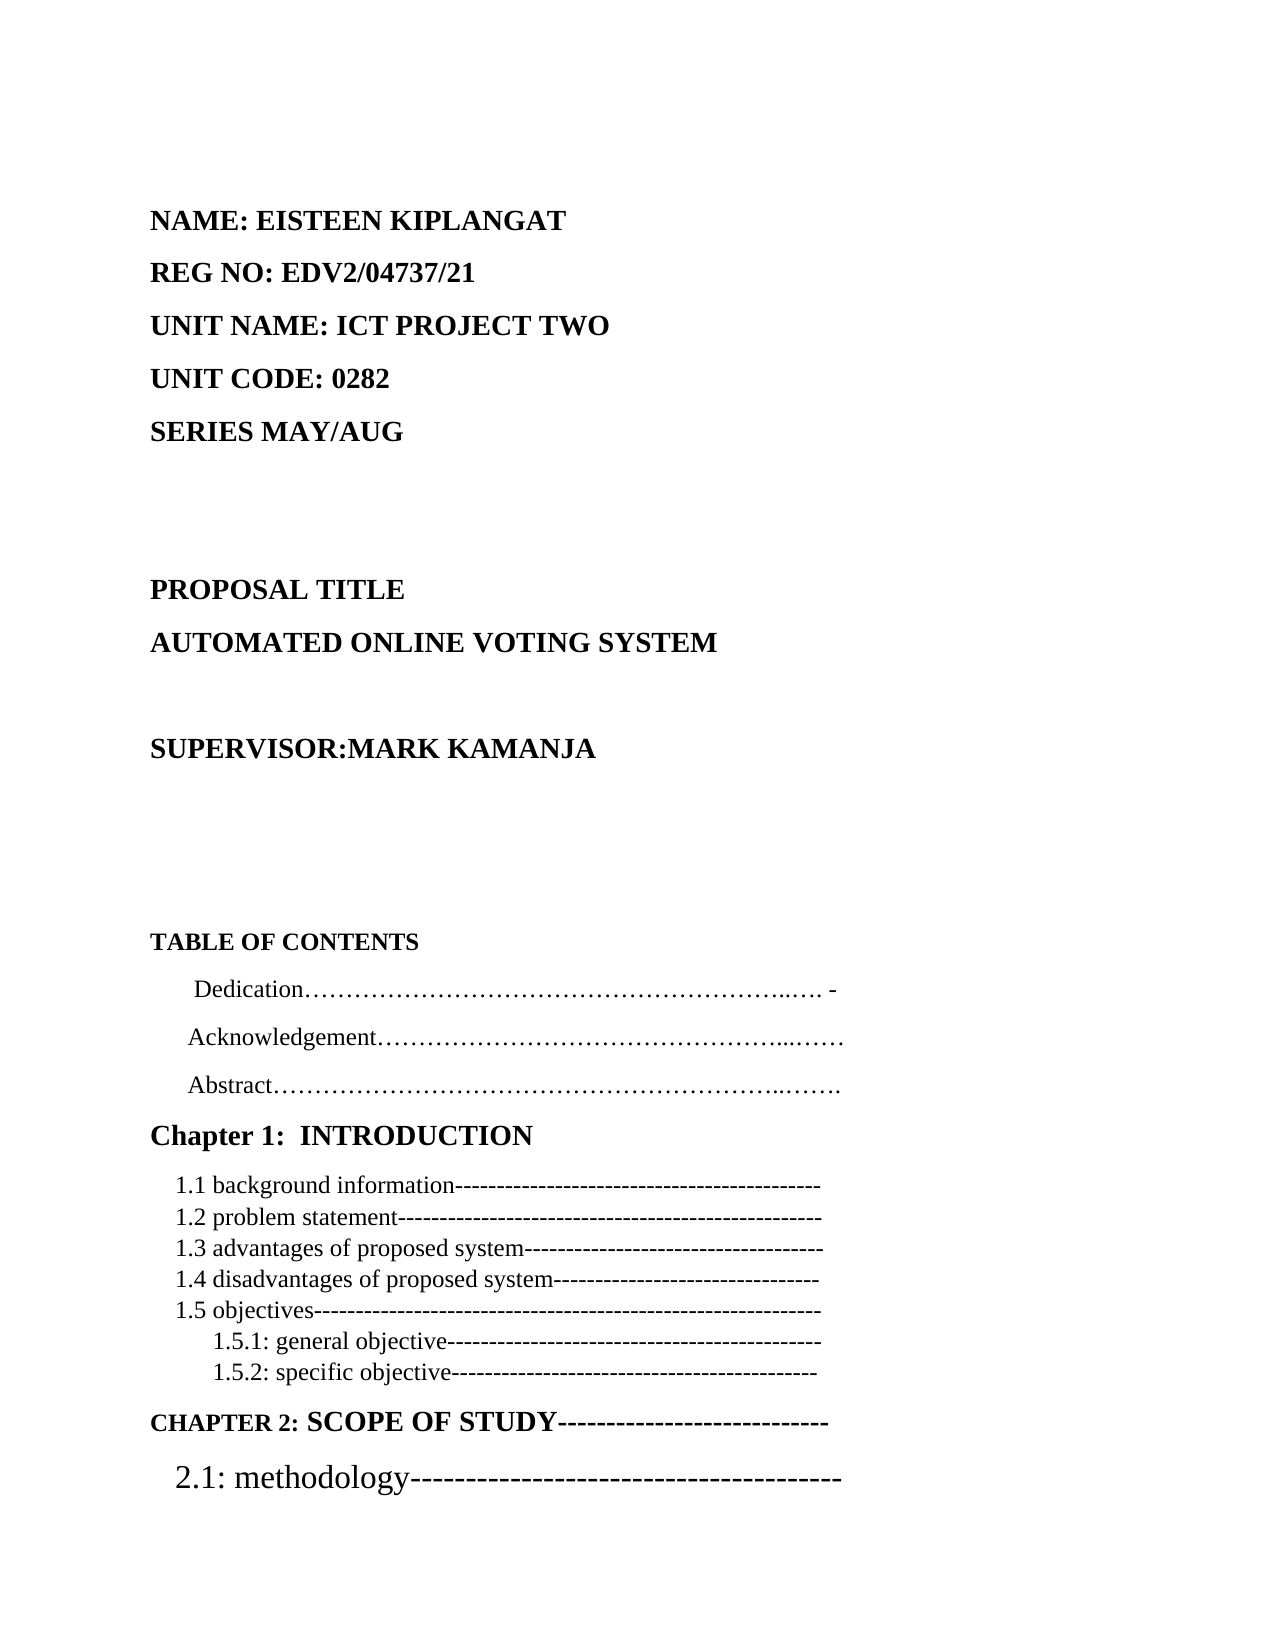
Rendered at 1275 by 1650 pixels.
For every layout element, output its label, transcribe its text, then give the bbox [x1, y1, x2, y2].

list 1.5.1: general objective--------------------------------------------- [212, 1326, 1125, 1354]
list disadvantages of proposed system-------------------------------- [175, 1264, 1125, 1292]
list background information-------------------------------------------- [175, 1171, 1125, 1199]
text Dedication…………………………………………………..…. - [150, 974, 1125, 1003]
text 2.1: methodology--------------------------------------- [150, 1457, 1125, 1496]
text SUPERVISOR:MARK KAMANJA [150, 731, 1125, 764]
text Abstract……………………………………………………..……. [187, 1070, 1125, 1099]
text Acknowledgement…………………………………………...…… [187, 1022, 1125, 1051]
text TABLE OF CONTENTS [150, 927, 1125, 956]
text UNIT CODE: 0282 [150, 361, 1125, 395]
list 1.5.2: specific objective-------------------------------------------- [212, 1357, 1125, 1386]
text Chapter 1: INTRODUCTION [150, 1118, 1125, 1151]
list advantages of proposed system------------------------------------ [175, 1233, 1125, 1261]
list objectives------------------------------------------------------------- [175, 1295, 1125, 1323]
text NAME: EISTEEN KIPLANGAT [150, 203, 1125, 236]
text UNIT NAME: ICT PROJECT TWO [150, 308, 1125, 342]
text REG NO: EDV2/04737/21 [150, 256, 1125, 289]
text AUTOMATED ONLINE VOTING SYSTEM [150, 625, 1125, 659]
list problem statement--------------------------------------------------- [175, 1202, 1125, 1230]
text CHAPTER 2: SCOPE OF STUDY---------------------------- [150, 1404, 1125, 1438]
text PROPOSAL TITLE [150, 572, 1125, 606]
text SERIES MAY/AUG [150, 414, 1125, 448]
